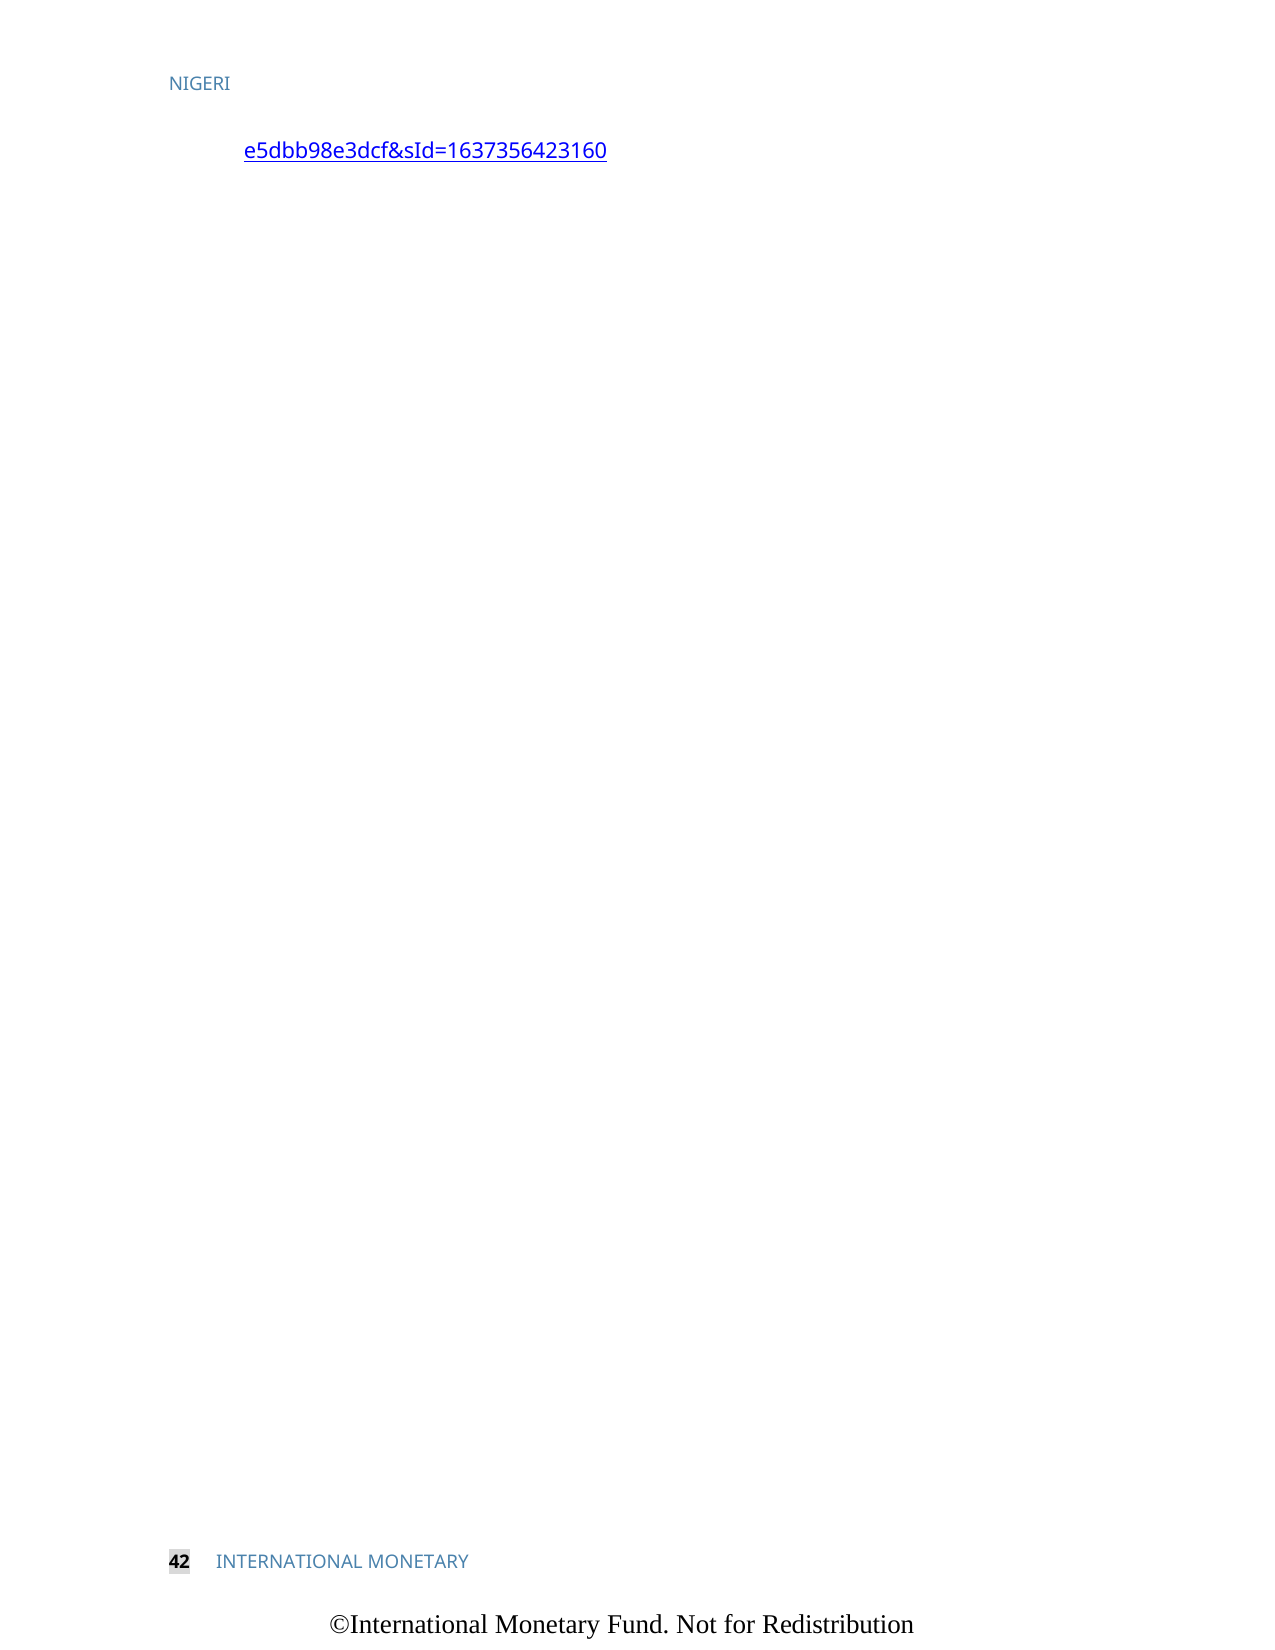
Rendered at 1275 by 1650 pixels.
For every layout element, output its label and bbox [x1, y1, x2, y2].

text [169, 135, 1111, 165]
